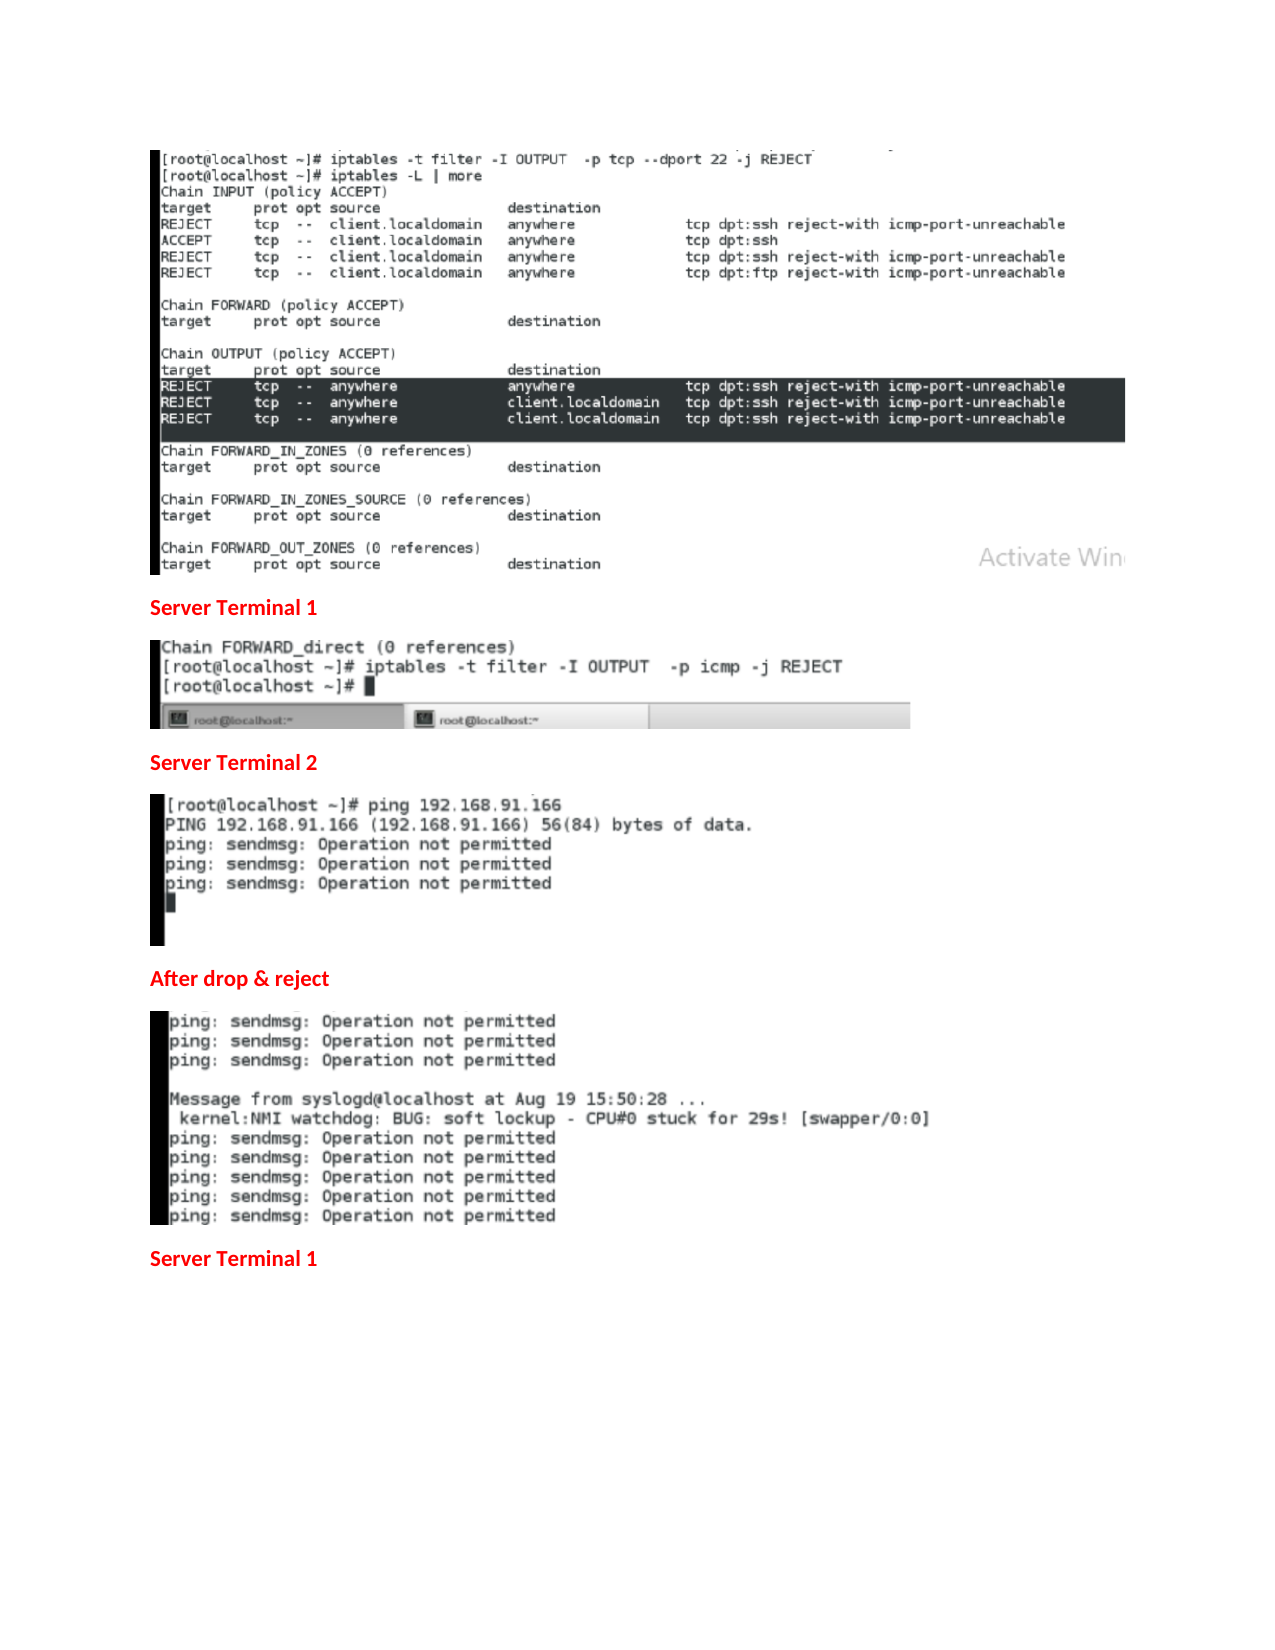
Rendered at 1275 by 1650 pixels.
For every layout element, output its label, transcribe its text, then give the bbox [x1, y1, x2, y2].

picture [150, 150, 1125, 575]
text Server Terminal 1 [150, 1244, 1125, 1272]
text Server Terminal 1 [150, 593, 1125, 622]
text After drop & reject [150, 964, 1125, 993]
text Server Terminal 2 [150, 748, 1125, 776]
picture [150, 794, 817, 946]
picture [150, 640, 911, 729]
picture [150, 1011, 1047, 1225]
